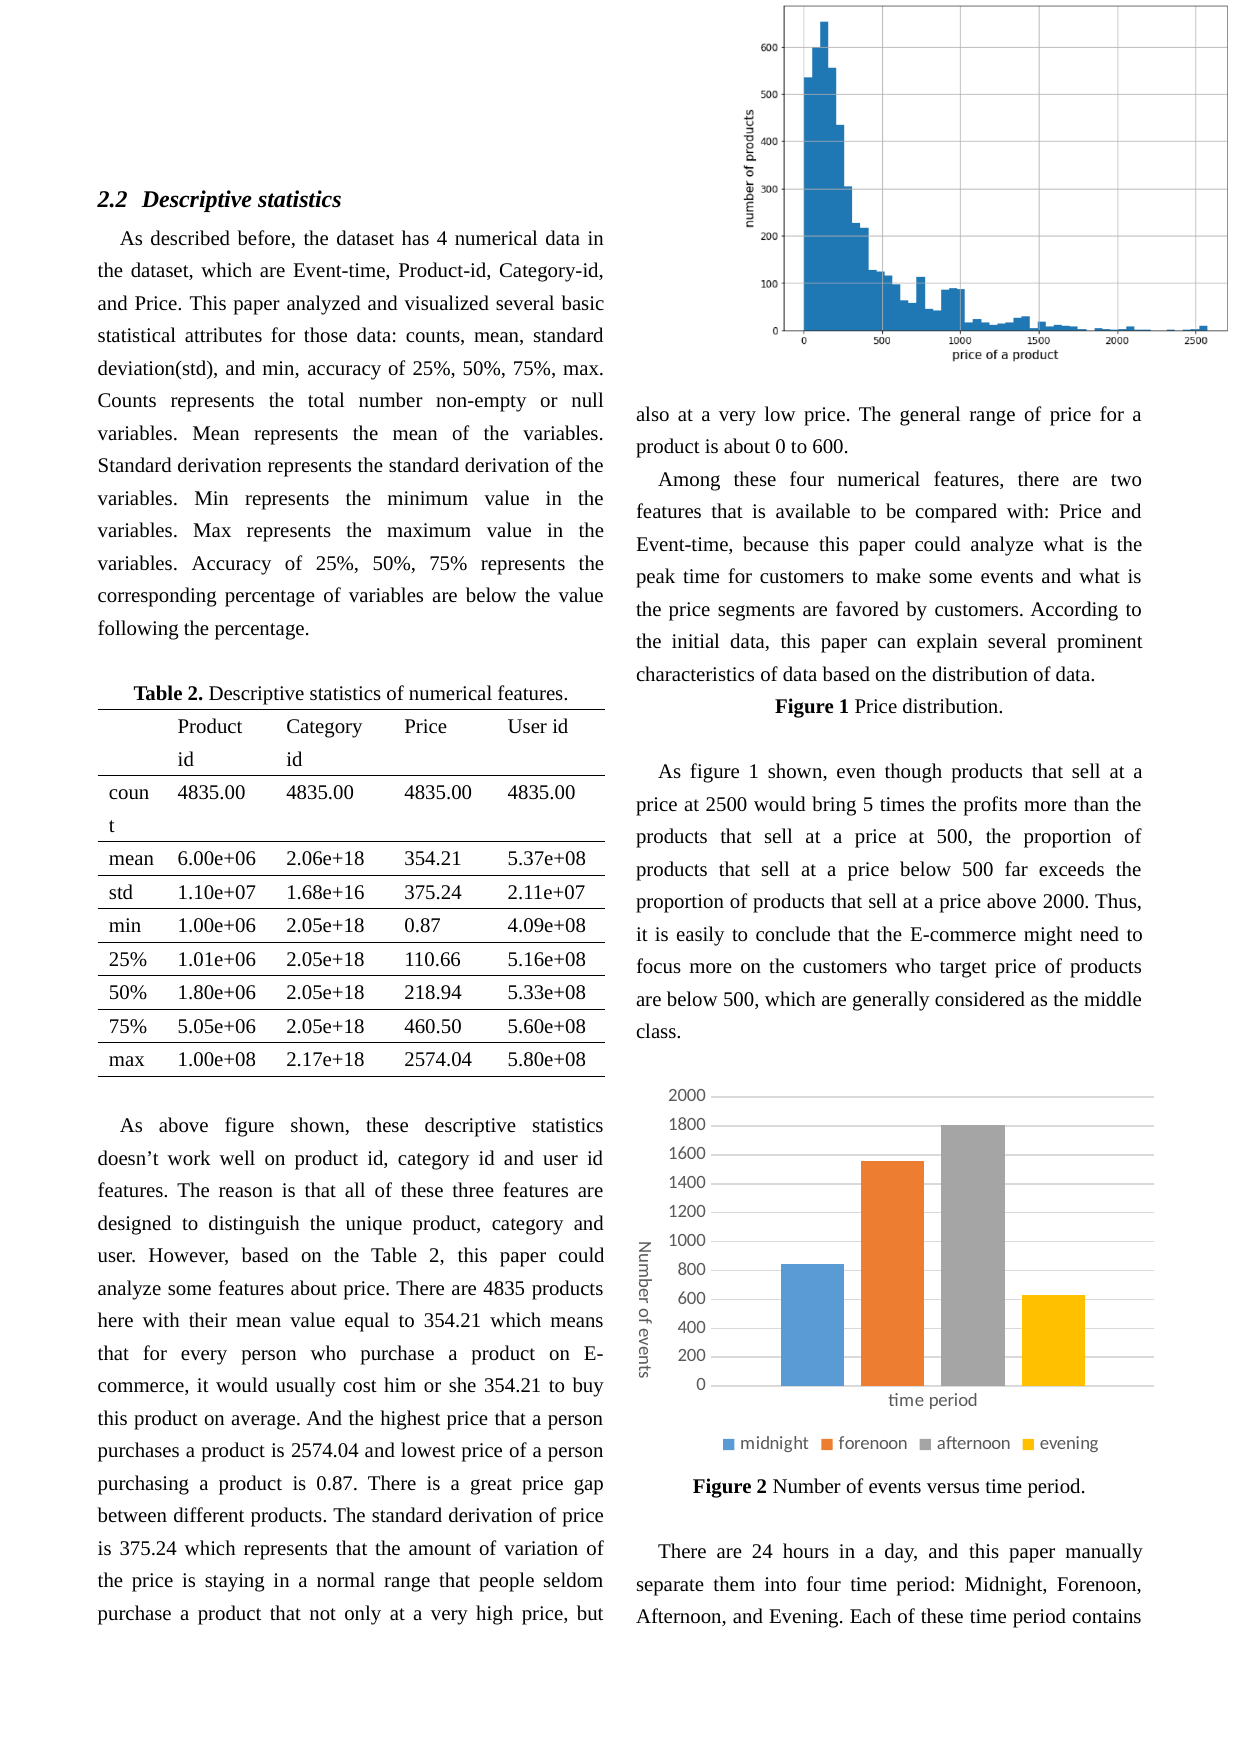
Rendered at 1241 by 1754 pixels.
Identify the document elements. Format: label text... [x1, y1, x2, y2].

table_cell 4.09e+08 [496, 909, 604, 942]
table_cell std [98, 876, 166, 908]
table_cell 50% [98, 976, 166, 1009]
table_cell 460.50 [393, 1010, 496, 1042]
table_cell min [98, 909, 166, 942]
table_cell 5.33e+08 [496, 976, 604, 1009]
table_cell 110.66 [393, 943, 496, 975]
table_cell 5.37e+08 [496, 842, 604, 874]
picture [733, 0, 1241, 366]
table_cell 0.87 [393, 909, 496, 942]
table_cell 2.17e+18 [275, 1043, 393, 1076]
table_cell 2.05e+18 [275, 1010, 393, 1042]
table_cell 354.21 [393, 842, 496, 874]
table_header Product id [166, 710, 275, 775]
table_cell 2.11e+07 [496, 876, 604, 908]
text Among these four numerical features, there are two features that is available to be compared with: Price and Event-time, because this paper could analyze what is the peak time for customers to make some events and what is the price segments are favored by customers. According to the initial data, this paper can explain several prominent characteristics of data based on the distribution of data. [636, 463, 1143, 690]
table_cell 375.24 [393, 876, 496, 908]
table_cell 5.05e+06 [166, 1010, 275, 1042]
table_cell 5.16e+08 [496, 943, 604, 975]
text As above figure shown, these descriptive statistics doesn’t work well on product id, category id and user id features. The reason is that all of these three features are designed to distinguish the unique product, category and user. However, based on the Table 2, this paper could analyze some features about price. There are 4835 products here with their mean value equal to 354.21 which means that for every person who purchase a product on E-commerce, it would usually cost him or she 354.21 to buy this product on average. And the highest price that a person purchases a product is 2574.04 and lowest price of a person purchasing a product is 0.87. There is a great price gap between different products. The standard derivation of price is 375.24 which represents that the amount of variation of the price is staying in a normal range that people seldom purchase a product that not only at a very high price, but also at a very low price. The general range of price for a product is about 0 to 600. [636, 105, 1143, 463]
table_header [98, 710, 166, 775]
table_cell 2574.04 [393, 1043, 496, 1076]
table_cell 2.05e+18 [275, 943, 393, 975]
table_cell max [98, 1043, 166, 1076]
table_cell 2.05e+18 [275, 909, 393, 942]
table_cell 4835.00 [166, 776, 275, 841]
table_header Category id [275, 710, 393, 775]
table_cell 5.60e+08 [496, 1010, 604, 1042]
table_header Price [393, 710, 496, 775]
table_cell 1.00e+08 [166, 1043, 275, 1076]
text Figure 1 Price distribution. [636, 690, 1143, 723]
table_cell 1.68e+16 [275, 876, 393, 908]
table_cell mean [98, 842, 166, 874]
table_cell 1.80e+06 [166, 976, 275, 1009]
table_cell 2.05e+18 [275, 976, 393, 1009]
table_cell 75% [98, 1010, 166, 1042]
table_cell 25% [98, 943, 166, 975]
list Descriptive statistics [97, 183, 604, 215]
table_cell count [98, 776, 166, 841]
table_cell 1.10e+07 [166, 876, 275, 908]
table_cell 4835.00 [275, 776, 393, 841]
text Table 2. Descriptive statistics of numerical features. [97, 676, 604, 709]
table_cell 2.06e+18 [275, 842, 393, 874]
table_cell 218.94 [393, 976, 496, 1009]
text As figure 1 shown, even though products that sell at a price at 2500 would bring 5 times the profits more than the products that sell at a price at 500, the proportion of products that sell at a price below 500 far exceeds the proportion of products that sell at a price above 2000. Thus, it is easily to conclude that the E-commerce might need to focus more on the customers who target price of products are below 500, which are generally considered as the middle class. [636, 755, 1143, 1048]
table_cell 1.00e+06 [166, 909, 275, 942]
table_header User id [496, 710, 604, 775]
text As above figure shown, these descriptive statistics doesn’t work well on product id, category id and user id features. The reason is that all of these three features are designed to distinguish the unique product, category and user. However, based on the Table 2, this paper could analyze some features about price. There are 4835 products here with their mean value equal to 354.21 which means that for every person who purchase a product on E-commerce, it would usually cost him or she 354.21 to buy this product on average. And the highest price that a person purchases a product is 2574.04 and lowest price of a person purchasing a product is 0.87. There is a great price gap between different products. The standard derivation of price is 375.24 which represents that the amount of variation of the price is staying in a normal range that people seldom purchase a product that not only at a very high price, but also at a very low price. The general range of price for a product is about 0 to 600. [97, 1109, 604, 1629]
table_cell 4835.00 [496, 776, 604, 841]
table_cell 1.01e+06 [166, 943, 275, 975]
subtitle As described before, the dataset has 4 numerical data in the dataset, which are Event-time, Product-id, Category-id, and Price. This paper analyzed and visualized several basic statistical attributes for those data: counts, mean, standard deviation(std), and min, accuracy of 25%, 50%, 75%, max. Counts represents the total number non-empty or null variables. Mean represents the mean of the variables. Standard derivation represents the standard derivation of the variables. Min represents the minimum value in the variables. Max represents the maximum value in the variables. Accuracy of 25%, 50%, 75% represents the corresponding percentage of variables are below the value following the percentage. [97, 221, 604, 644]
table_cell 5.80e+08 [496, 1043, 604, 1076]
table_cell 6.00e+06 [166, 842, 275, 874]
table_cell 4835.00 [393, 776, 496, 841]
text Figure 2 Number of events versus time period. [636, 1470, 1143, 1503]
